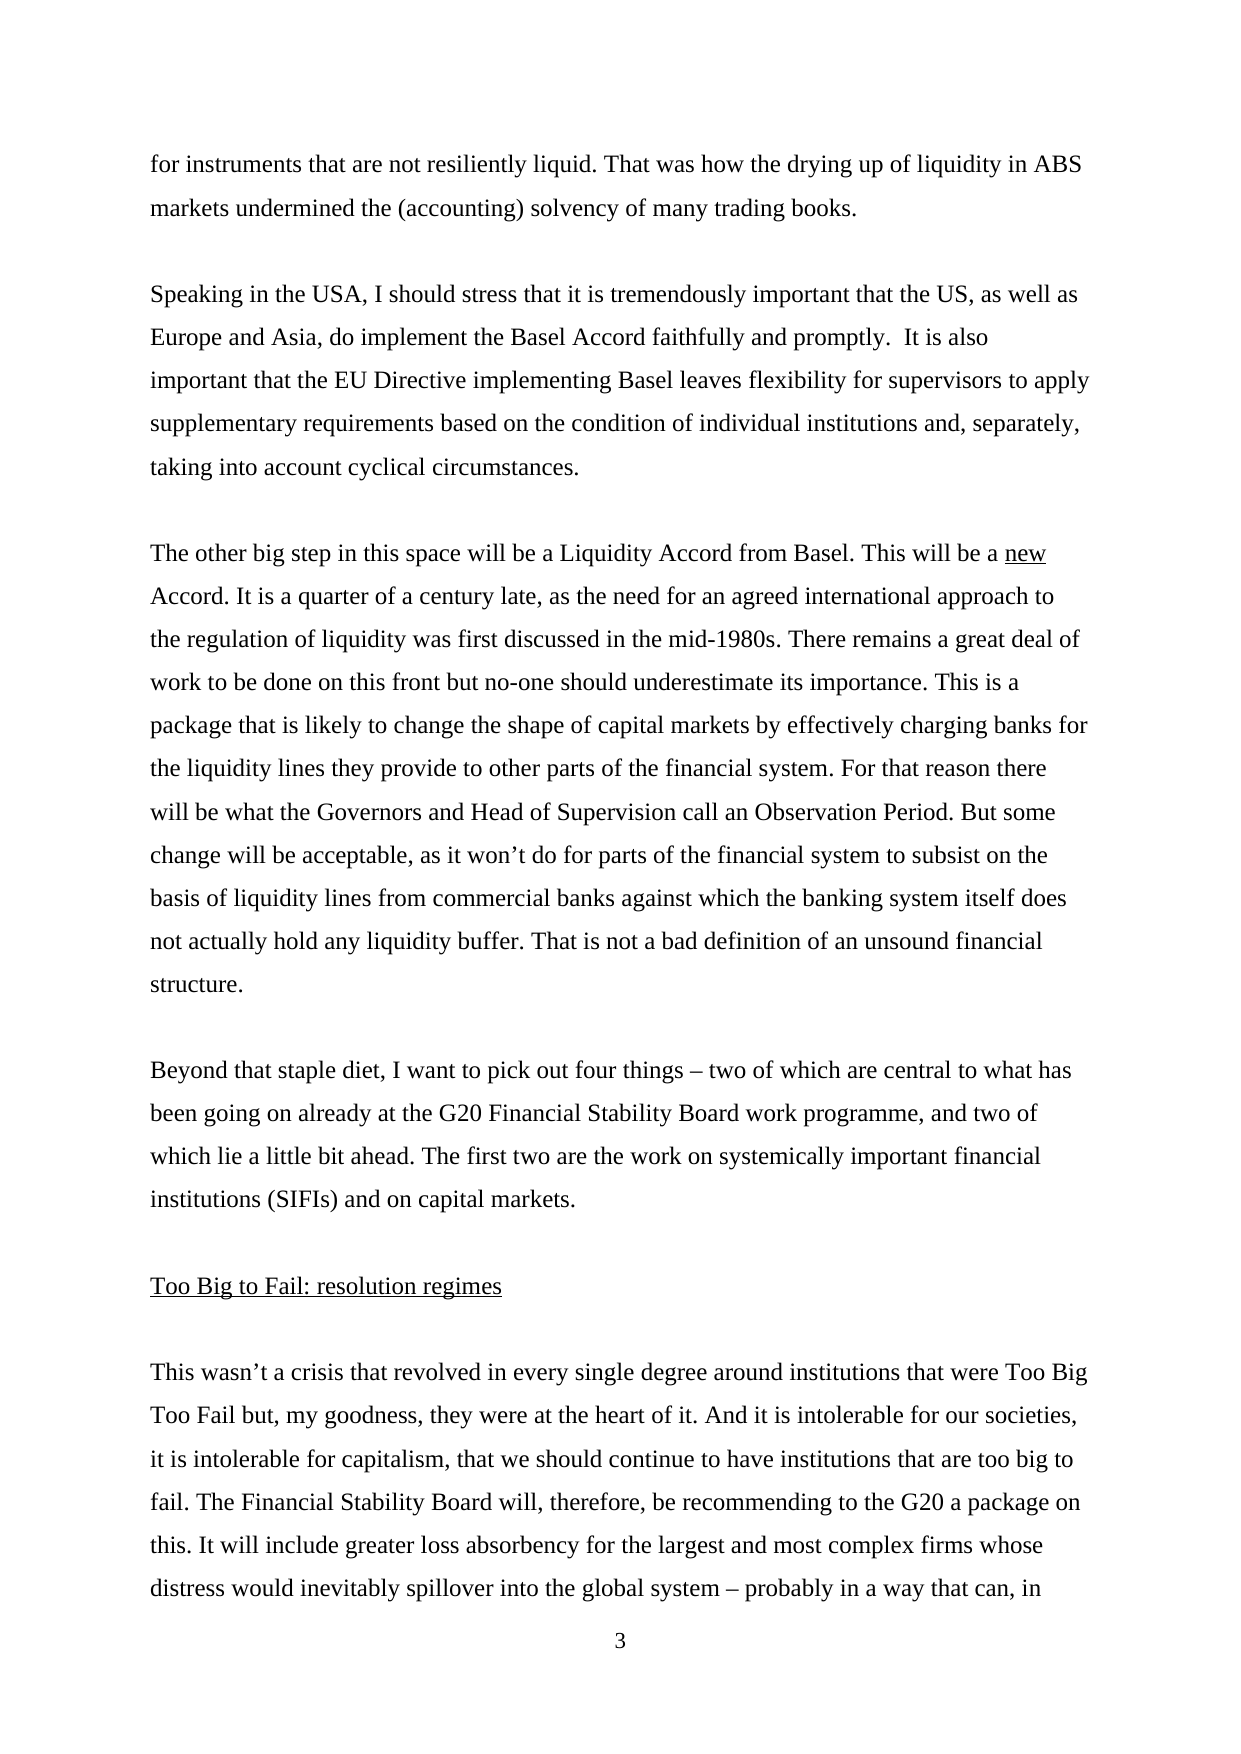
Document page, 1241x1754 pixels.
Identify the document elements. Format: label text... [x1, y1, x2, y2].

text for instruments that are not resiliently liquid. That was how the drying up of liquidity in ABS markets undermined the (accounting) solvency of many trading books. [150, 149, 1103, 221]
text The other big step in this space will be a Liquidity Accord from Basel. This will be a new Accord. It is a quarter of a century late, as the need for an agreed international approach to the regulation of liquidity was first discussed in the mid-1980s. There remains a great deal of work to be done on this front but no-one should underestimate its importance. This is a package that is likely to change the shape of capital markets by effectively charging banks for the liquidity lines they provide to other parts of the financial system. For that reason there will be what the Governors and Head of Supervision call an Observation Period. But some change will be acceptable, as it won’t do for parts of the financial system to subsist on the basis of liquidity lines from commercial banks against which the banking system itself does not actually hold any liquidity buffer. That is not a bad definition of an unsound financial structure. [150, 538, 1089, 998]
text Speaking in the USA, I should stress that it is tremendously important that the US, as well as Europe and Asia, do implement the Basel Accord faithfully and promptly. It is also important that the EU Directive implementing Basel leaves flexibility for supervisors to apply supplementary requirements based on the condition of individual institutions and, separately, taking into account cyclical circumstances. [150, 279, 1091, 480]
text Too Big to Fail: resolution regimes [150, 1271, 1103, 1300]
text Beyond that staple diet, I want to pick out four things – two of which are central to what has been going on already at the G20 Financial Stability Board work programme, and two of which lie a little bit ahead. The first two are the work on systemically important financial institutions (SIFIs) and on capital markets. [150, 1055, 1075, 1213]
text This wasn’t a crisis that revolved in every single degree around institutions that were Too Big Too Fail but, my goodness, they were at the heart of it. And it is intolerable for our societies, it is intolerable for capitalism, that we should continue to have institutions that are too big to fail. The Financial Stability Board will, therefore, be recommending to the G20 a package on this. It will include greater loss absorbency for the largest and most complex firms whose distress would inevitably spillover into the global system – probably in a way that can, in [150, 1357, 1091, 1602]
